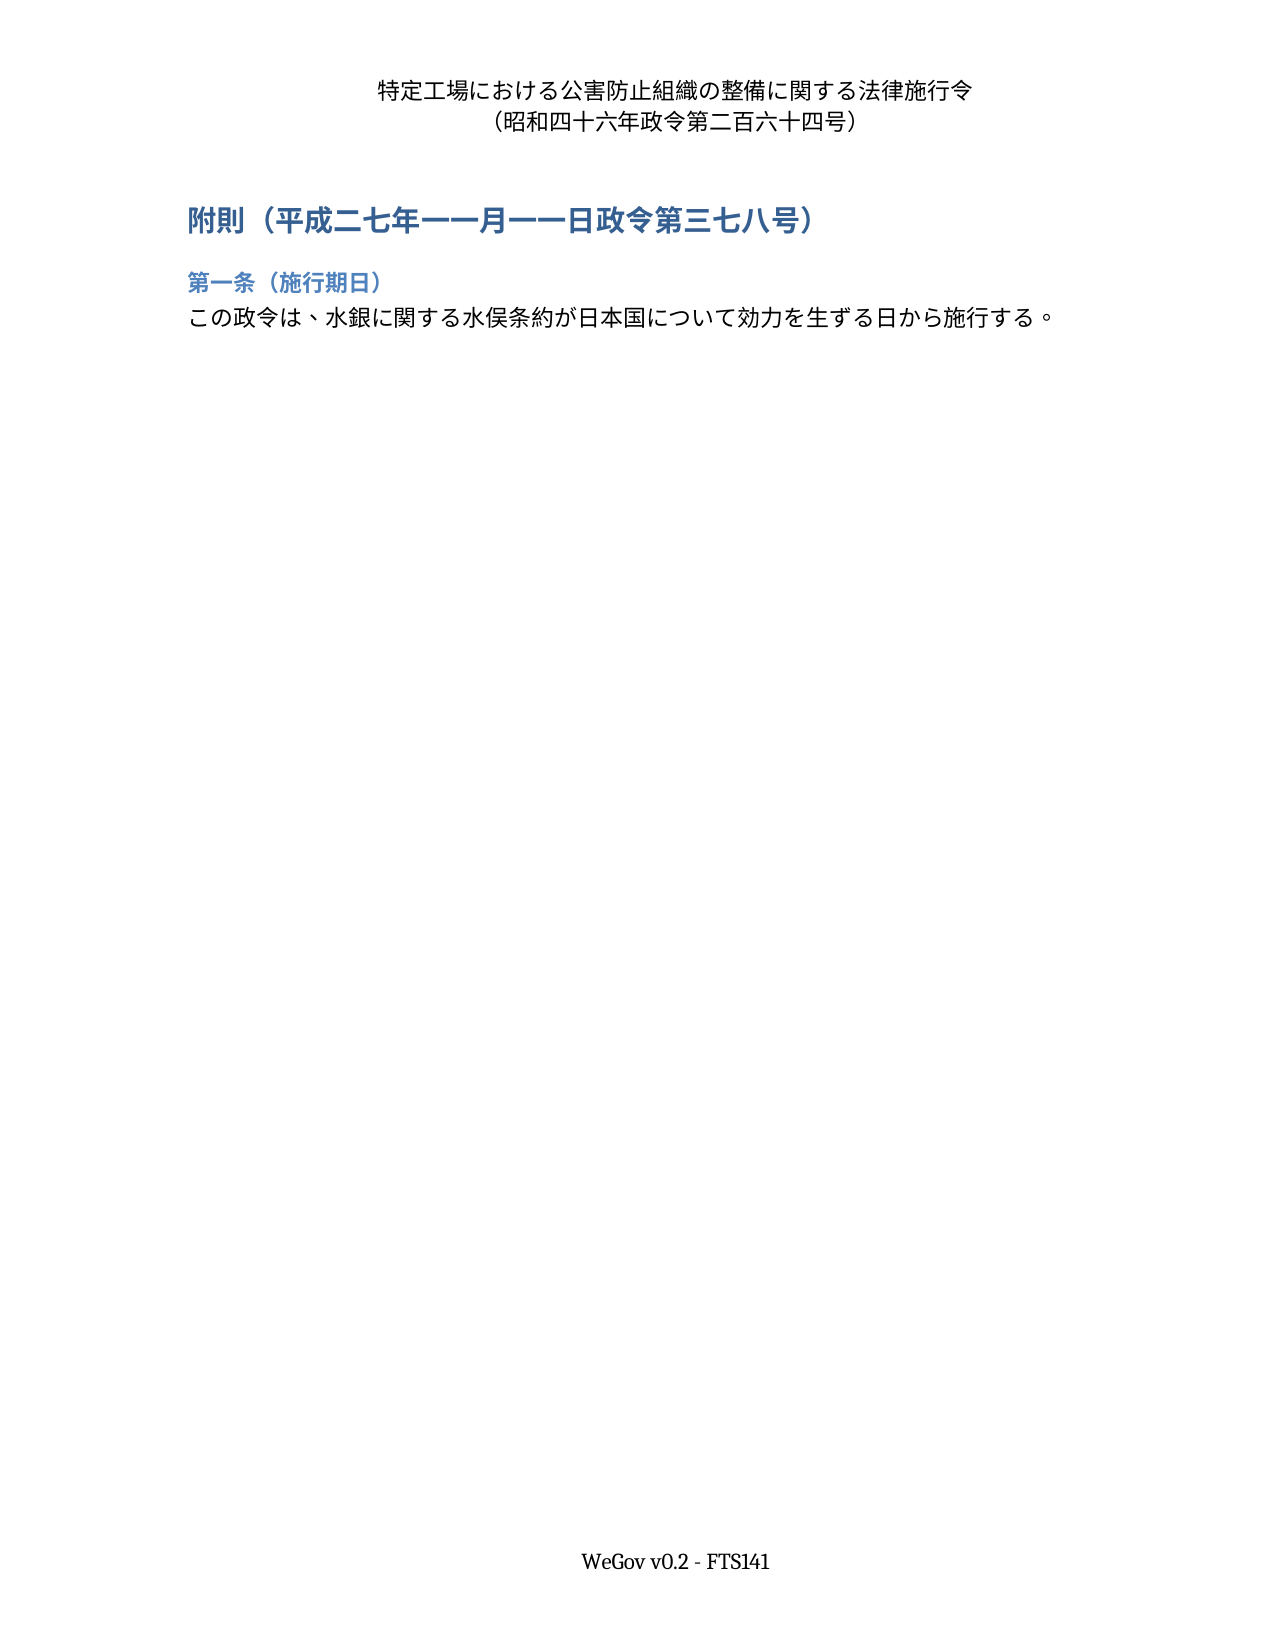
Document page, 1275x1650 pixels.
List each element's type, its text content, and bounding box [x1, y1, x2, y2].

subtitle 第一条（施行期日） [187, 266, 1087, 298]
subtitle 附則（平成二七年一一月一一日政令第三七八号） [187, 200, 1087, 240]
text この政令は、水銀に関する水俣条約が日本国について効力を生ずる日から施行する。 [187, 302, 1087, 334]
